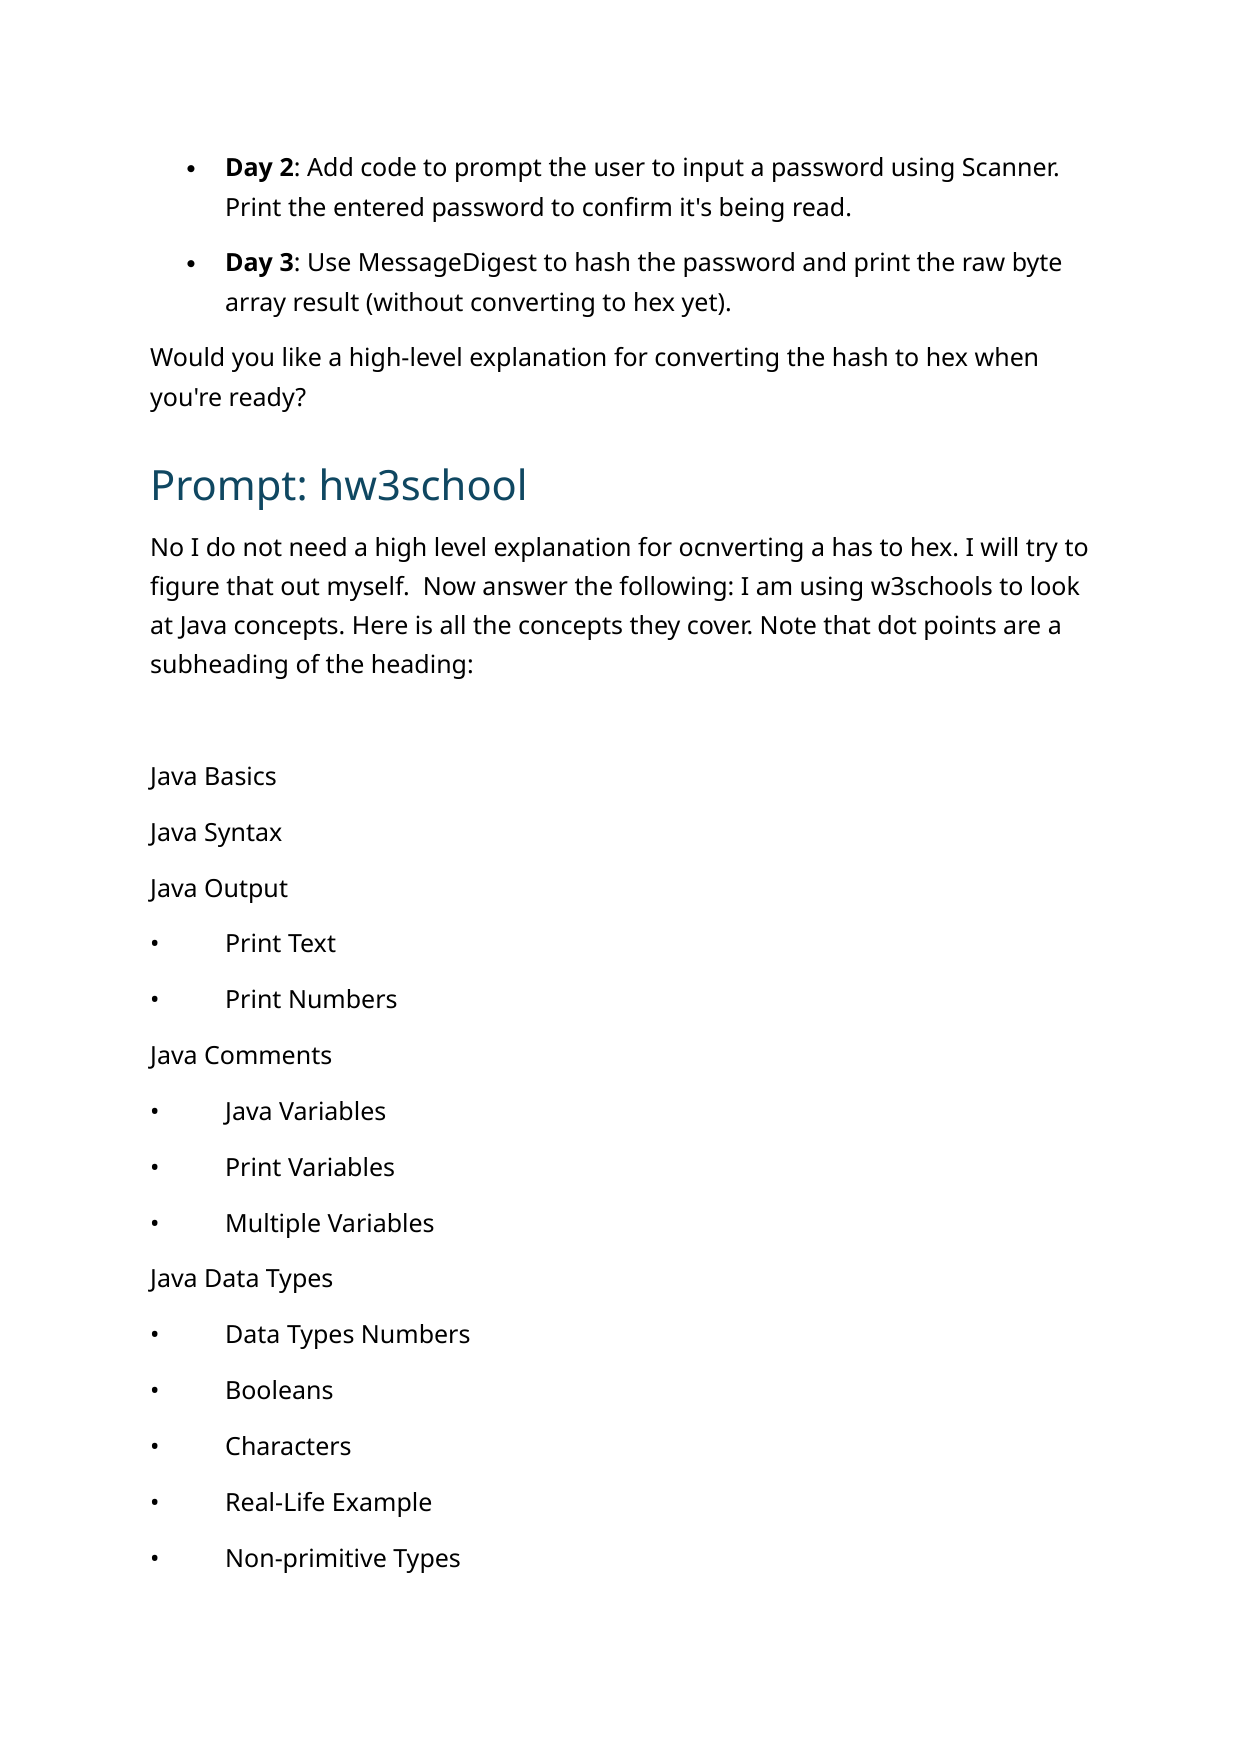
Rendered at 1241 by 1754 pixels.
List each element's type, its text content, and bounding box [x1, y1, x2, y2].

text Java Comments [150, 1038, 1090, 1072]
text No I do not need a high level explanation for ocnverting a has to hex. I will try to figure that out myself. Now answer the following: I am using w3schools to look at Java concepts. Here is all the concepts they cover. Note that dot points are a subheading of the heading: [150, 529, 1090, 681]
text • Java Variables [150, 1093, 1090, 1128]
text Java Syntax [150, 814, 1090, 848]
text • Booleans [150, 1373, 1090, 1407]
subtitle Prompt: hw3school [150, 456, 1090, 513]
text • Data Types Numbers [150, 1317, 1090, 1351]
text • Print Variables [150, 1149, 1090, 1183]
text • Real-Life Example [150, 1484, 1090, 1518]
text • Characters [150, 1428, 1090, 1463]
text • Non-primitive Types [150, 1540, 1090, 1574]
list Day 2: Add code to prompt the user to input a password using Scanner. Print the entered password to confirm it's being read. [187, 150, 1090, 223]
text Would you like a high-level explanation for converting the hash to hex when you're ready? [150, 340, 1090, 413]
text Java Data Types [150, 1261, 1090, 1295]
text • Print Numbers [150, 982, 1090, 1016]
text • Multiple Variables [150, 1205, 1090, 1239]
text • Print Text [150, 926, 1090, 960]
text Java Basics [150, 758, 1090, 793]
text Java Output [150, 870, 1090, 904]
list Day 3: Use MessageDigest to hash the password and print the raw byte array result (without converting to hex yet). [187, 245, 1090, 318]
